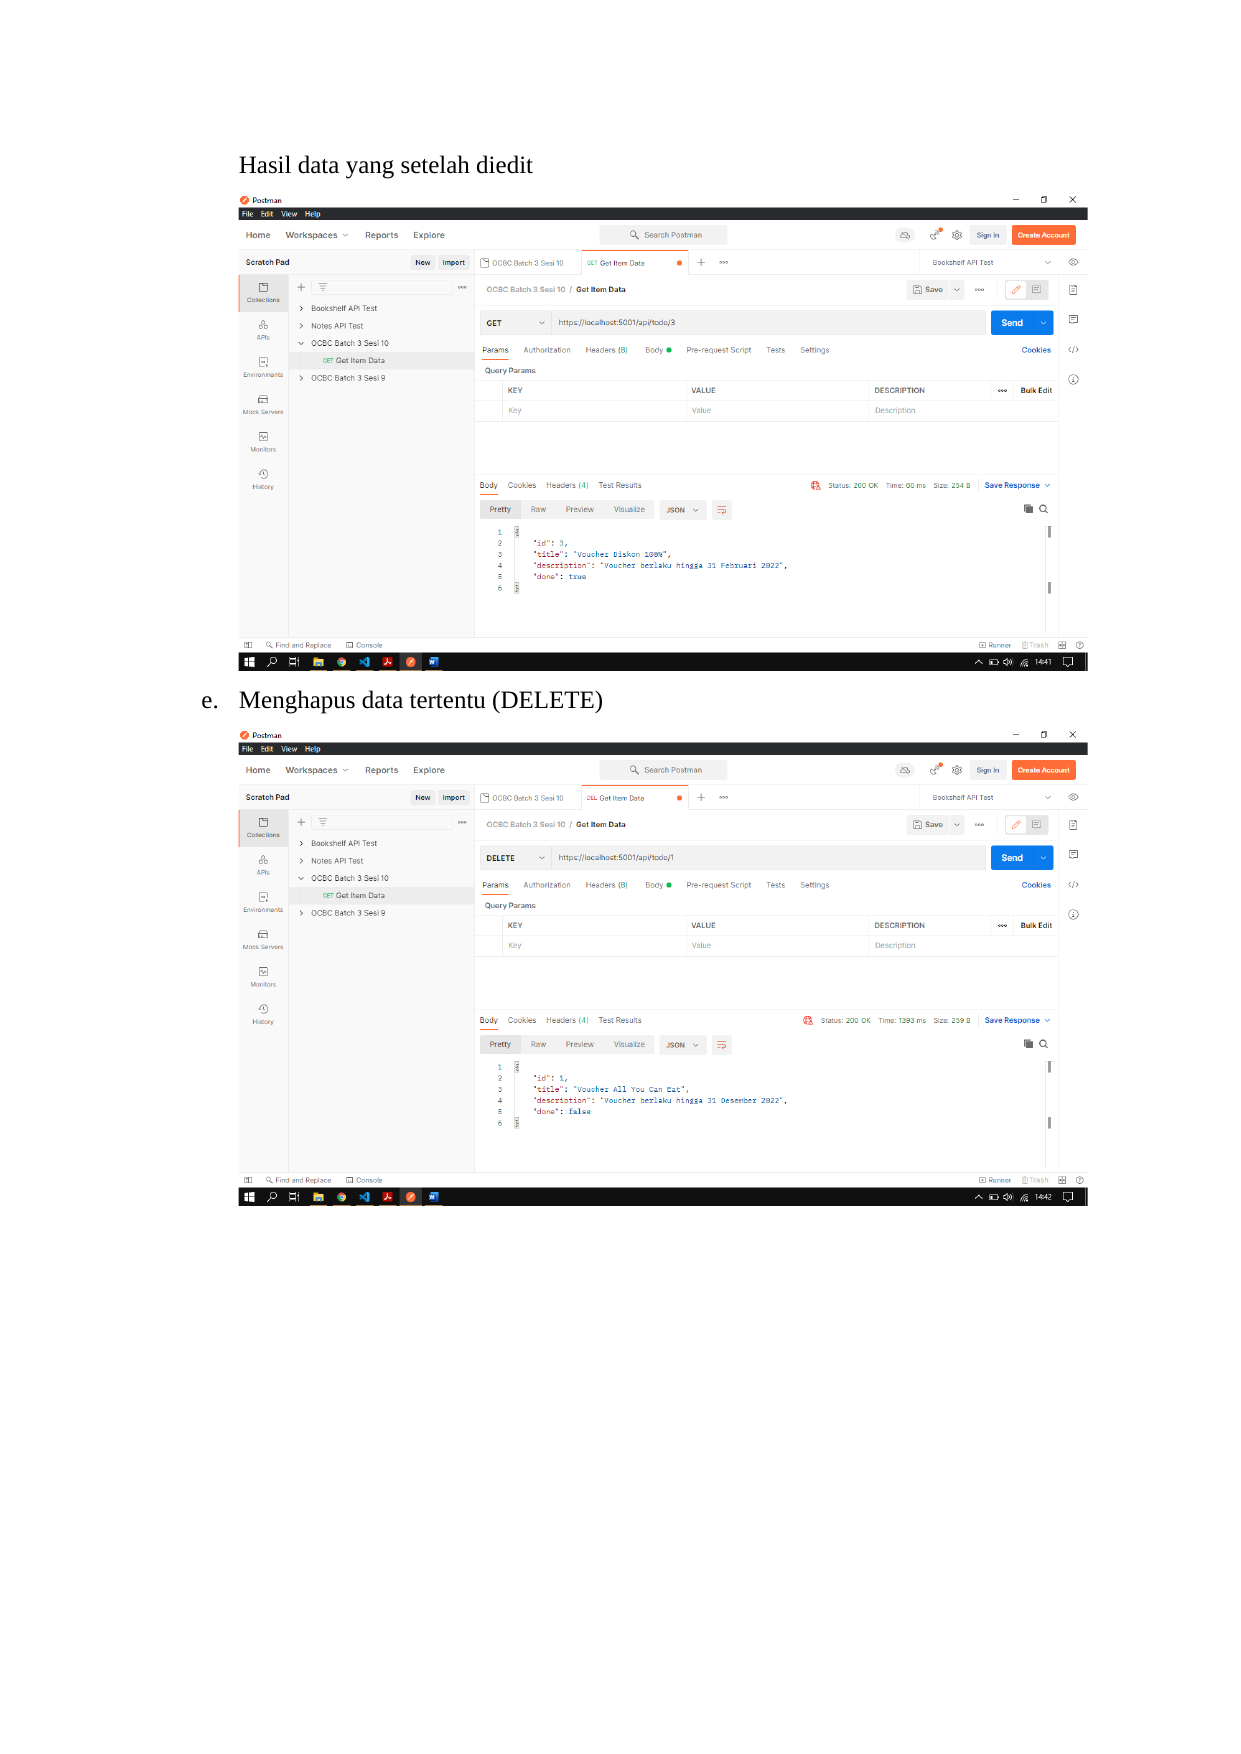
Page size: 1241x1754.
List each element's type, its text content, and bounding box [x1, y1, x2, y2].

picture [238, 193, 1088, 671]
picture [238, 728, 1088, 1206]
